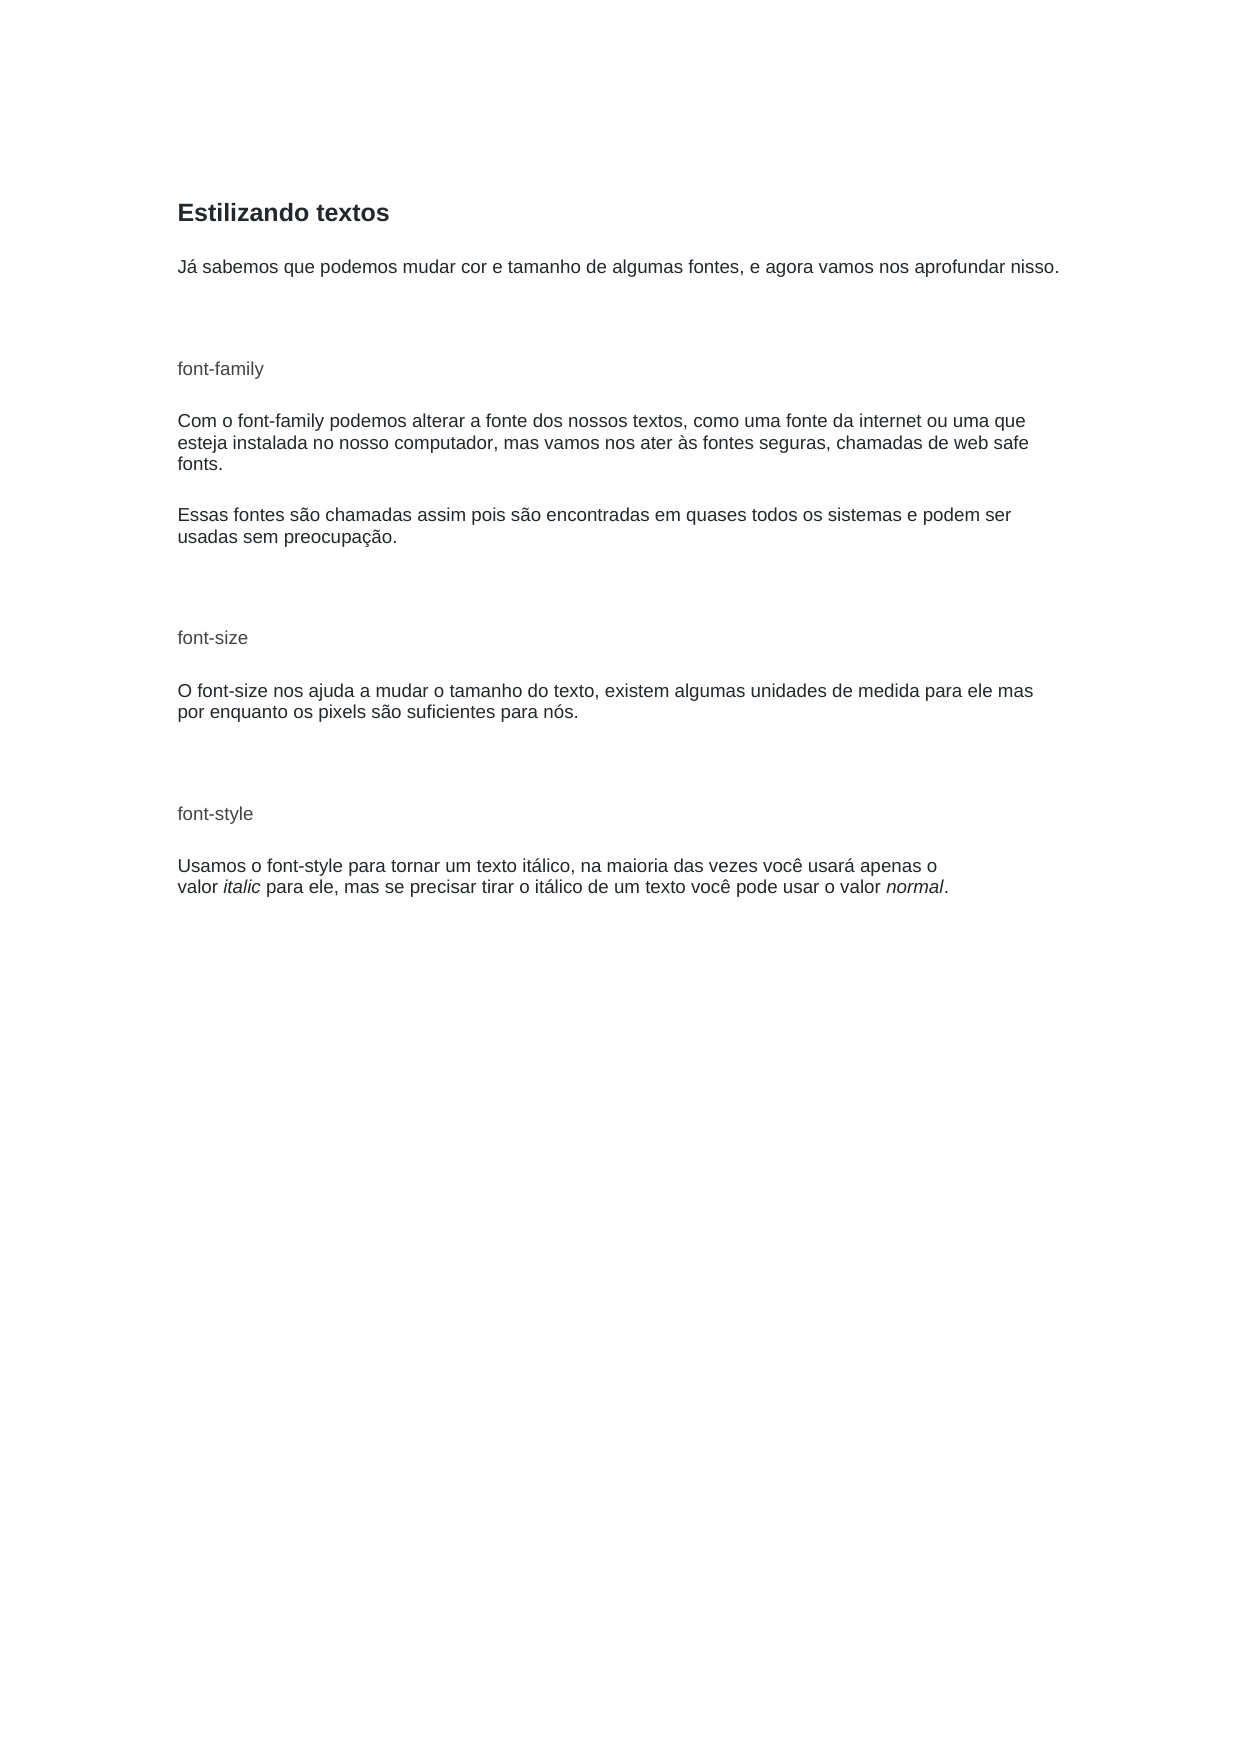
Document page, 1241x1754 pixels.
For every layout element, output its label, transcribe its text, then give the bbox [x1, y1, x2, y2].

text O font-size nos ajuda a mudar o tamanho do texto, existem algumas unidades de medida para ele mas por enquanto os pixels são suficientes para nós. [177, 679, 1063, 722]
subtitle font-family [177, 358, 1063, 379]
subtitle font-style [177, 802, 1063, 824]
text Com o font-family podemos alterar a fonte dos nossos textos, como uma fonte da internet ou uma que esteja instalada no nosso computador, mas vamos nos ater às fontes seguras, chamadas de web safe fonts. [177, 410, 1063, 475]
subtitle Estilizando textos [177, 198, 1063, 227]
subtitle font-size [177, 627, 1063, 648]
text Usamos o font-style para tornar um texto itálico, na maioria das vezes você usará apenas o valor italic para ele, mas se precisar tirar o itálico de um texto você pode usar o valor normal. [177, 855, 1063, 898]
text Já sabemos que podemos mudar cor e tamanho de algumas fontes, e agora vamos nos aprofundar nisso. [177, 256, 1063, 278]
text Essas fontes são chamadas assim pois são encontradas em quases todos os sistemas e podem ser usadas sem preocupação. [177, 504, 1063, 547]
